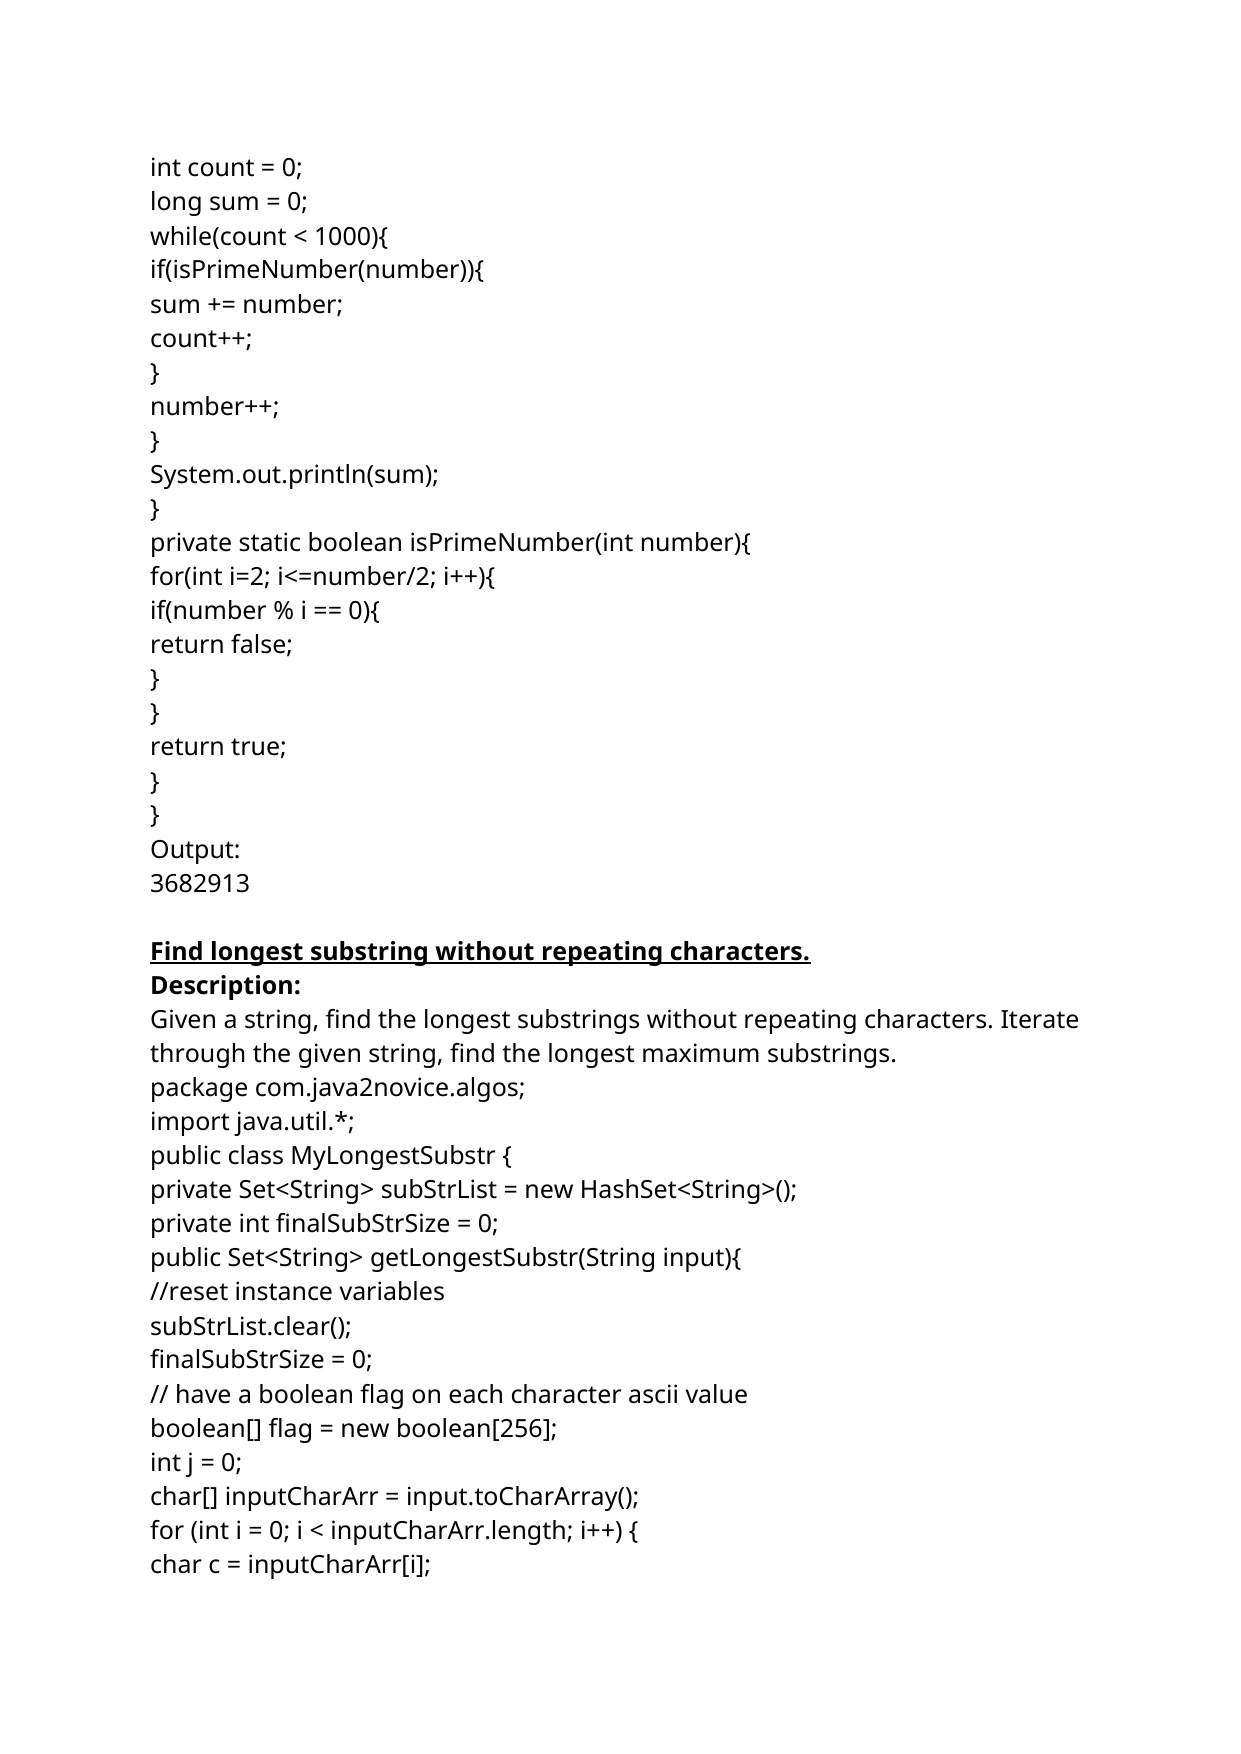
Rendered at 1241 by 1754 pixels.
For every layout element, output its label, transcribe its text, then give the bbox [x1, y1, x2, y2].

text char c = inputCharArr[i]; [150, 1547, 1090, 1581]
text return true; [150, 729, 1090, 763]
text import java.util.*; [150, 1104, 1090, 1138]
text public class MyLongestSubstr { [150, 1138, 1090, 1172]
text private int finalSubStrSize = 0; [150, 1206, 1090, 1240]
text boolean[] flag = new boolean[256]; [150, 1410, 1090, 1444]
text sum += number; [150, 286, 1090, 320]
text for(int i=2; i<=number/2; i++){ [150, 559, 1090, 593]
text } [150, 661, 1090, 695]
text } [150, 797, 1090, 831]
text Description: [150, 967, 1090, 1002]
text long sum = 0; [150, 184, 1090, 218]
text } [150, 695, 1090, 729]
text } [150, 491, 1090, 525]
text subStrList.clear(); [150, 1308, 1090, 1342]
text } [150, 354, 1090, 388]
text Given a string, find the longest substrings without repeating characters. Iterate through the given string, find the longest maximum substrings. [150, 1002, 1090, 1070]
text return false; [150, 627, 1090, 661]
text if(number % i == 0){ [150, 593, 1090, 627]
text package com.java2novice.algos; [150, 1070, 1090, 1104]
text public Set<String> getLongestSubstr(String input){ [150, 1240, 1090, 1274]
text private static boolean isPrimeNumber(int number){ [150, 525, 1090, 559]
text if(isPrimeNumber(number)){ [150, 252, 1090, 286]
text } [150, 422, 1090, 457]
text Find longest substring without repeating characters. [150, 933, 1090, 967]
text } [150, 763, 1090, 797]
text int count = 0; [150, 150, 1090, 184]
text count++; [150, 320, 1090, 354]
text Output: [150, 831, 1090, 865]
text private Set<String> subStrList = new HashSet<String>(); [150, 1172, 1090, 1206]
text System.out.println(sum); [150, 457, 1090, 491]
text for (int i = 0; i < inputCharArr.length; i++) { [150, 1512, 1090, 1547]
text while(count < 1000){ [150, 218, 1090, 252]
text finalSubStrSize = 0; [150, 1342, 1090, 1376]
text //reset instance variables [150, 1274, 1090, 1308]
text number++; [150, 388, 1090, 422]
text 3682913 [150, 865, 1090, 899]
text int j = 0; [150, 1444, 1090, 1478]
text // have a boolean flag on each character ascii value [150, 1376, 1090, 1410]
text char[] inputCharArr = input.toCharArray(); [150, 1478, 1090, 1512]
